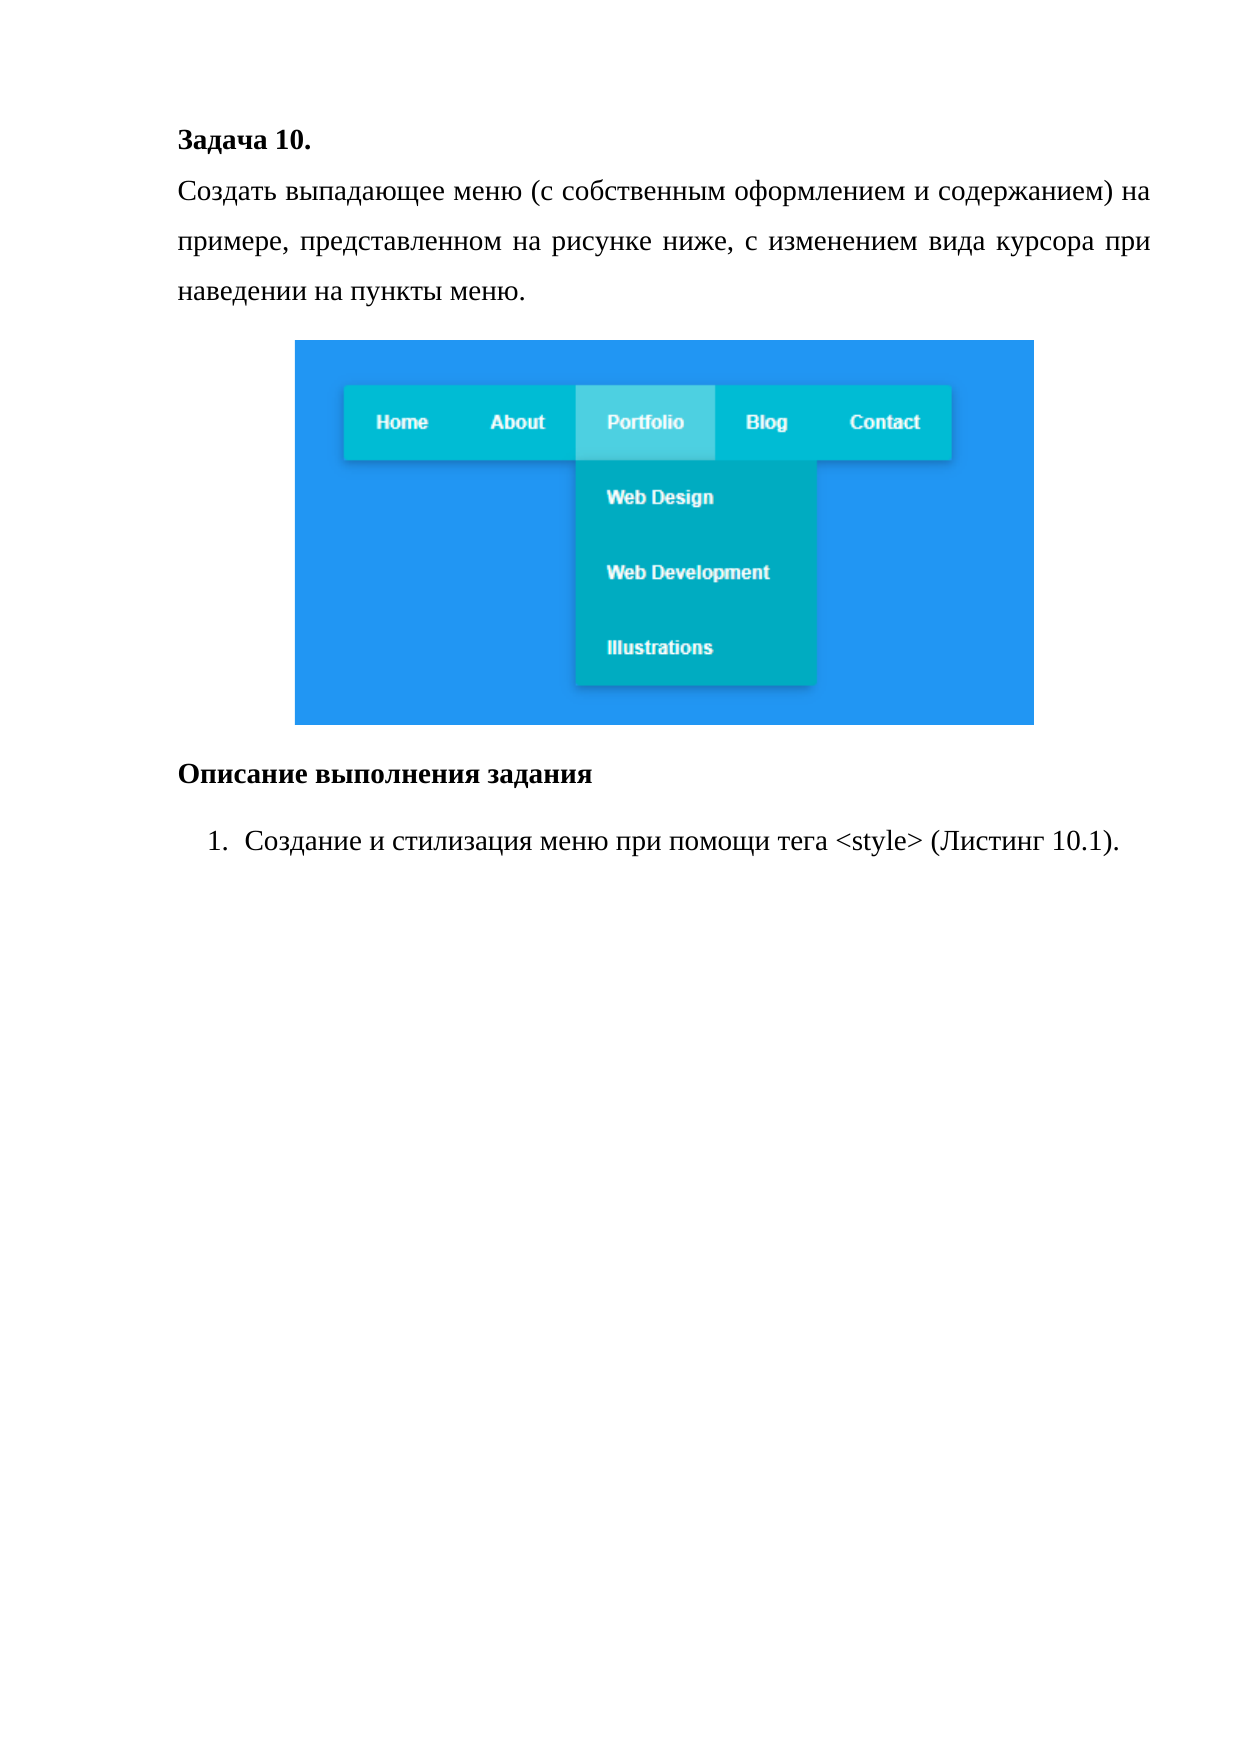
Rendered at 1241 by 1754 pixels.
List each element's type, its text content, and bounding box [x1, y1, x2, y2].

text Описание выполнения задания [177, 756, 1152, 789]
text Создать выпадающее меню (с собственным оформлением и содержанием) на примере, представленном на рисунке ниже, с изменением вида курсора при наведении на пункты меню. [177, 173, 1152, 307]
list Создание и стилизация меню при помощи тега <style> (Листинг 10.1). [207, 823, 1152, 856]
subtitle Задача 10. [177, 122, 1152, 156]
picture [294, 340, 1034, 725]
